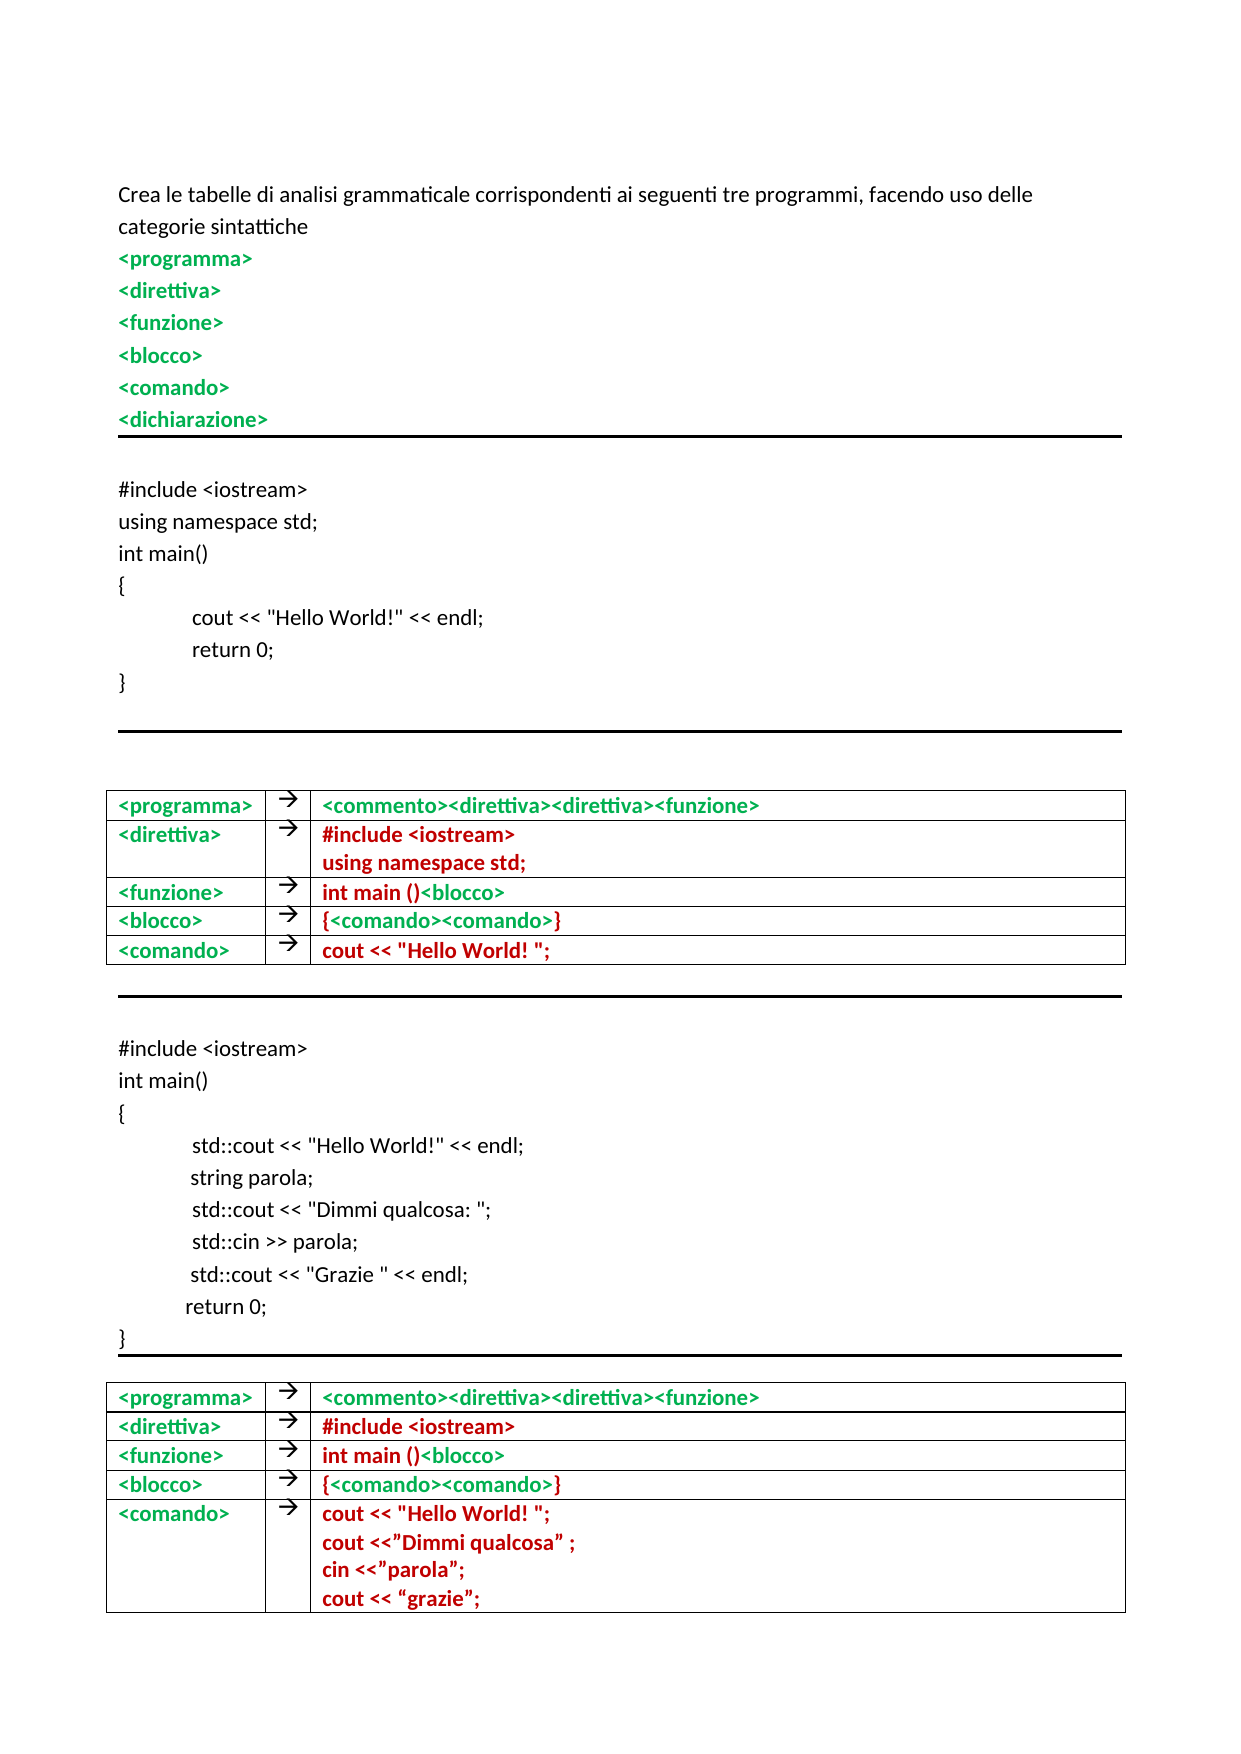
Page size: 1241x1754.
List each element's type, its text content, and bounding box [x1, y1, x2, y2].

table_cell <funzione> [107, 878, 265, 906]
table_header <commento><direttiva><direttiva><funzione> [311, 1383, 1125, 1411]
table_cell {<comando><comando>} [311, 907, 1125, 935]
text <comando> [118, 373, 1122, 401]
table_header <programma> [107, 791, 265, 819]
text } [118, 668, 1122, 696]
table_cell {<comando><comando>} [311, 1471, 1125, 1498]
table_cell cout << "Hello World! "; [311, 936, 1125, 964]
text <programma> [118, 244, 1122, 272]
text <dichiarazione> [118, 405, 1122, 435]
text #include <iostream> [118, 475, 1122, 503]
table_cell <comando> [107, 936, 265, 964]
table_cell int main ()<blocco> [311, 1441, 1125, 1469]
text int main() [118, 539, 1122, 567]
table_header [266, 791, 310, 819]
text std::cout << "Dimmi qualcosa: "; [118, 1195, 1122, 1223]
text cout << "Hello World!" << endl; [118, 603, 1122, 631]
text return 0; [118, 1292, 1122, 1320]
text using namespace std; [118, 507, 1122, 535]
text string parola; [118, 1163, 1122, 1191]
text std::cout << "Grazie " << endl; [118, 1260, 1122, 1288]
table_cell int main ()<blocco> [311, 878, 1125, 906]
table_cell [266, 1471, 310, 1498]
table_cell #include <iostream> [311, 1413, 1125, 1440]
text Crea le tabelle di analisi grammaticale corrispondenti ai seguenti tre programmi, facendo uso delle categorie sintattiche [118, 180, 1122, 240]
table_cell <funzione> [107, 1441, 265, 1469]
text std::cin >> parola; [118, 1227, 1122, 1256]
table_cell <blocco> [107, 1471, 265, 1498]
table_header [266, 1383, 310, 1411]
table_cell <direttiva> [107, 821, 265, 877]
table_cell [266, 936, 310, 964]
table_cell [266, 1413, 310, 1440]
table_cell [266, 821, 310, 877]
text int main() [118, 1067, 1122, 1094]
table_cell cout << "Hello World! "; cout <<”Dimmi qualcosa” ; cin <<”parola”; cout << “grazie”; [311, 1500, 1125, 1612]
text <funzione> [118, 308, 1122, 337]
text { [118, 1099, 1122, 1127]
table_cell <comando> [107, 1500, 265, 1612]
text { [118, 571, 1122, 599]
text std::cout << "Hello World!" << endl; [118, 1131, 1122, 1159]
table_cell [266, 878, 310, 906]
text #include <iostream> [118, 1034, 1122, 1062]
table_cell #include <iostream> using namespace std; [311, 821, 1125, 877]
table_cell [266, 1500, 310, 1612]
table_header <programma> [107, 1383, 265, 1411]
table_cell [266, 907, 310, 935]
text return 0; [118, 636, 1122, 664]
table_header <commento><direttiva><direttiva><funzione> [311, 791, 1125, 819]
text <direttiva> [118, 276, 1122, 304]
text } [118, 1324, 1122, 1354]
table_cell <blocco> [107, 907, 265, 935]
text <blocco> [118, 341, 1122, 369]
table_cell [266, 1441, 310, 1469]
table_cell <direttiva> [107, 1413, 265, 1440]
